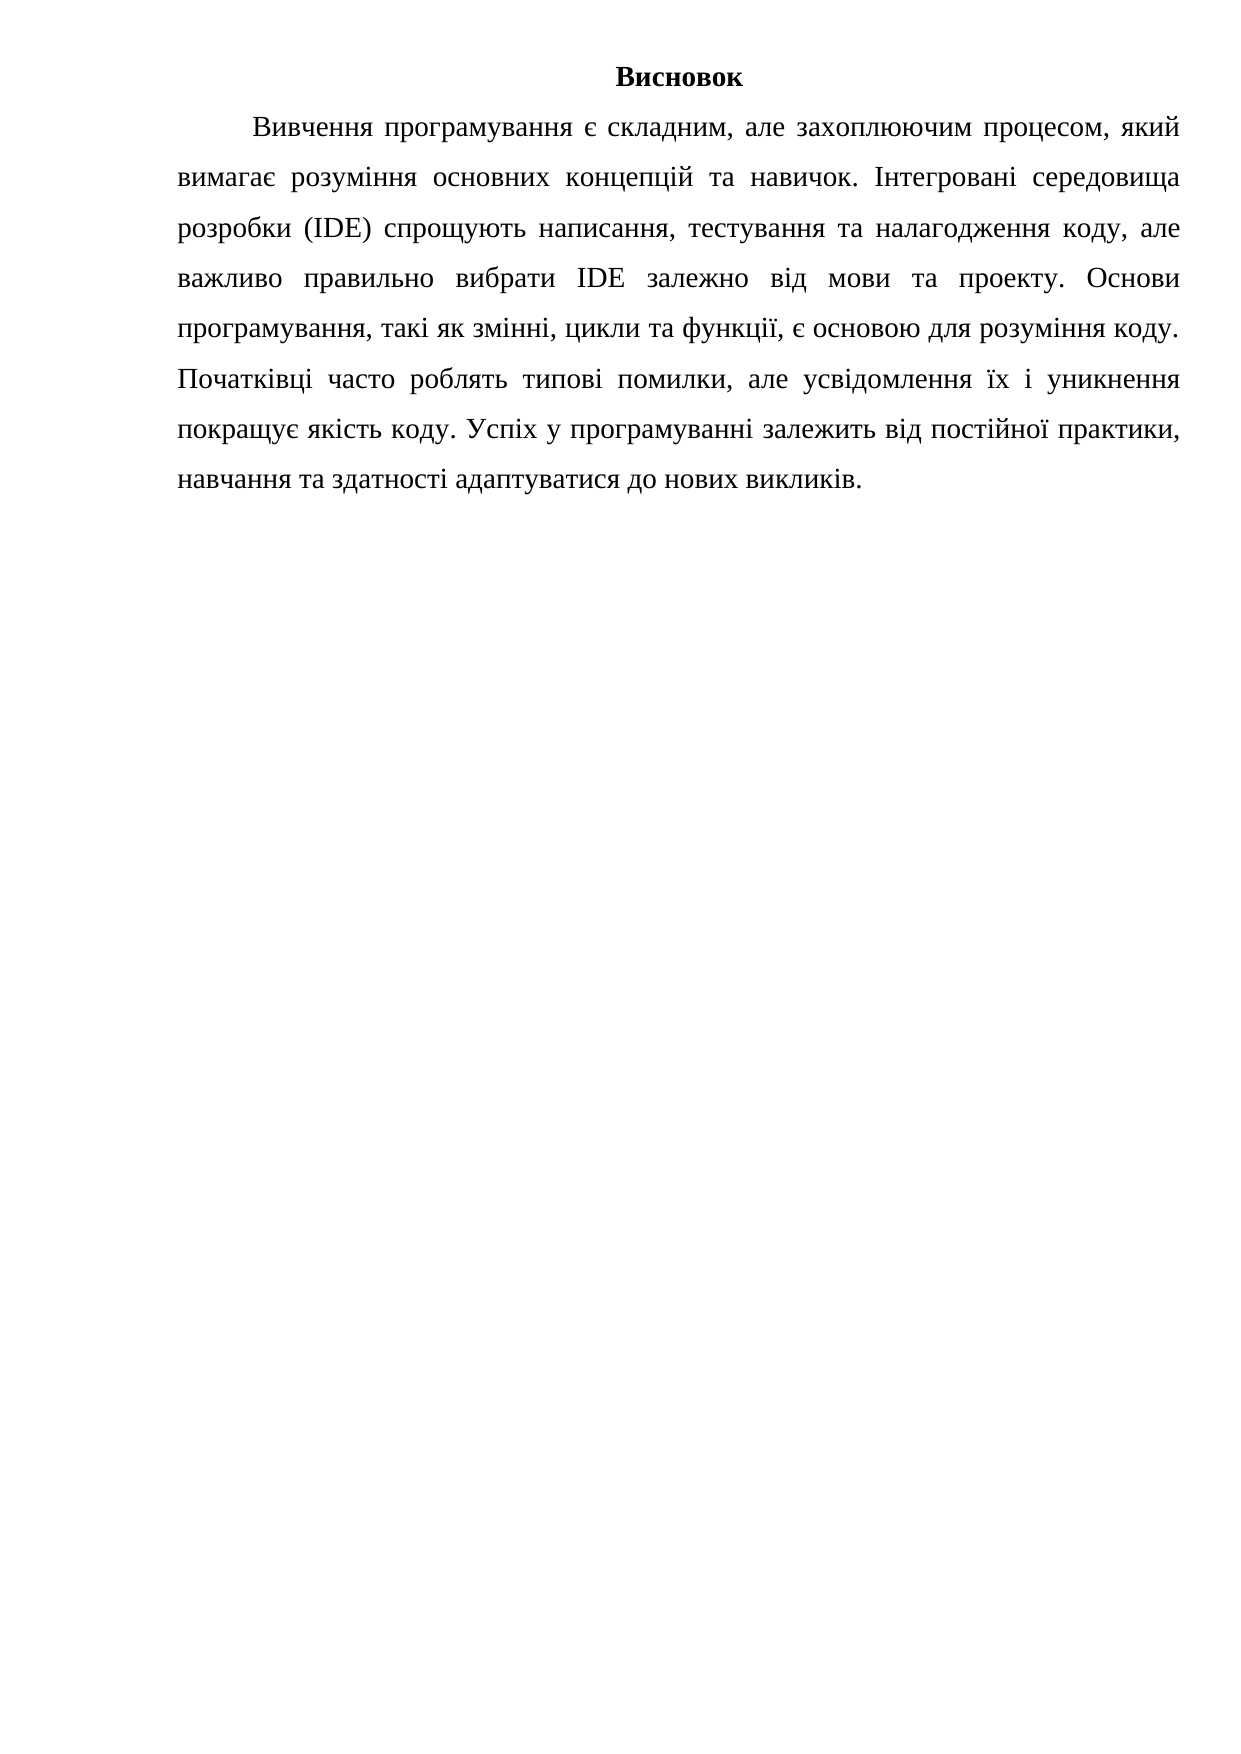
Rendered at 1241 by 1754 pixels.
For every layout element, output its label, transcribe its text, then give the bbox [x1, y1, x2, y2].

text Висновок [177, 59, 1181, 92]
text Вивчення програмування є складним, але захоплюючим процесом, який вимагає розуміння основних концепцій та навичок. Інтегровані середовища розробки (IDE) спрощують написання, тестування та налагодження коду, але важливо правильно вибрати IDE залежно від мови та проекту. Основи програмування, такі як змінні, цикли та функції, є основою для розуміння коду. Початківці часто роблять типові помилки, але усвідомлення їх і уникнення покращує якість коду. Успіх у програмуванні залежить від постійної практики, навчання та здатності адаптуватися до нових викликів. [177, 109, 1181, 495]
